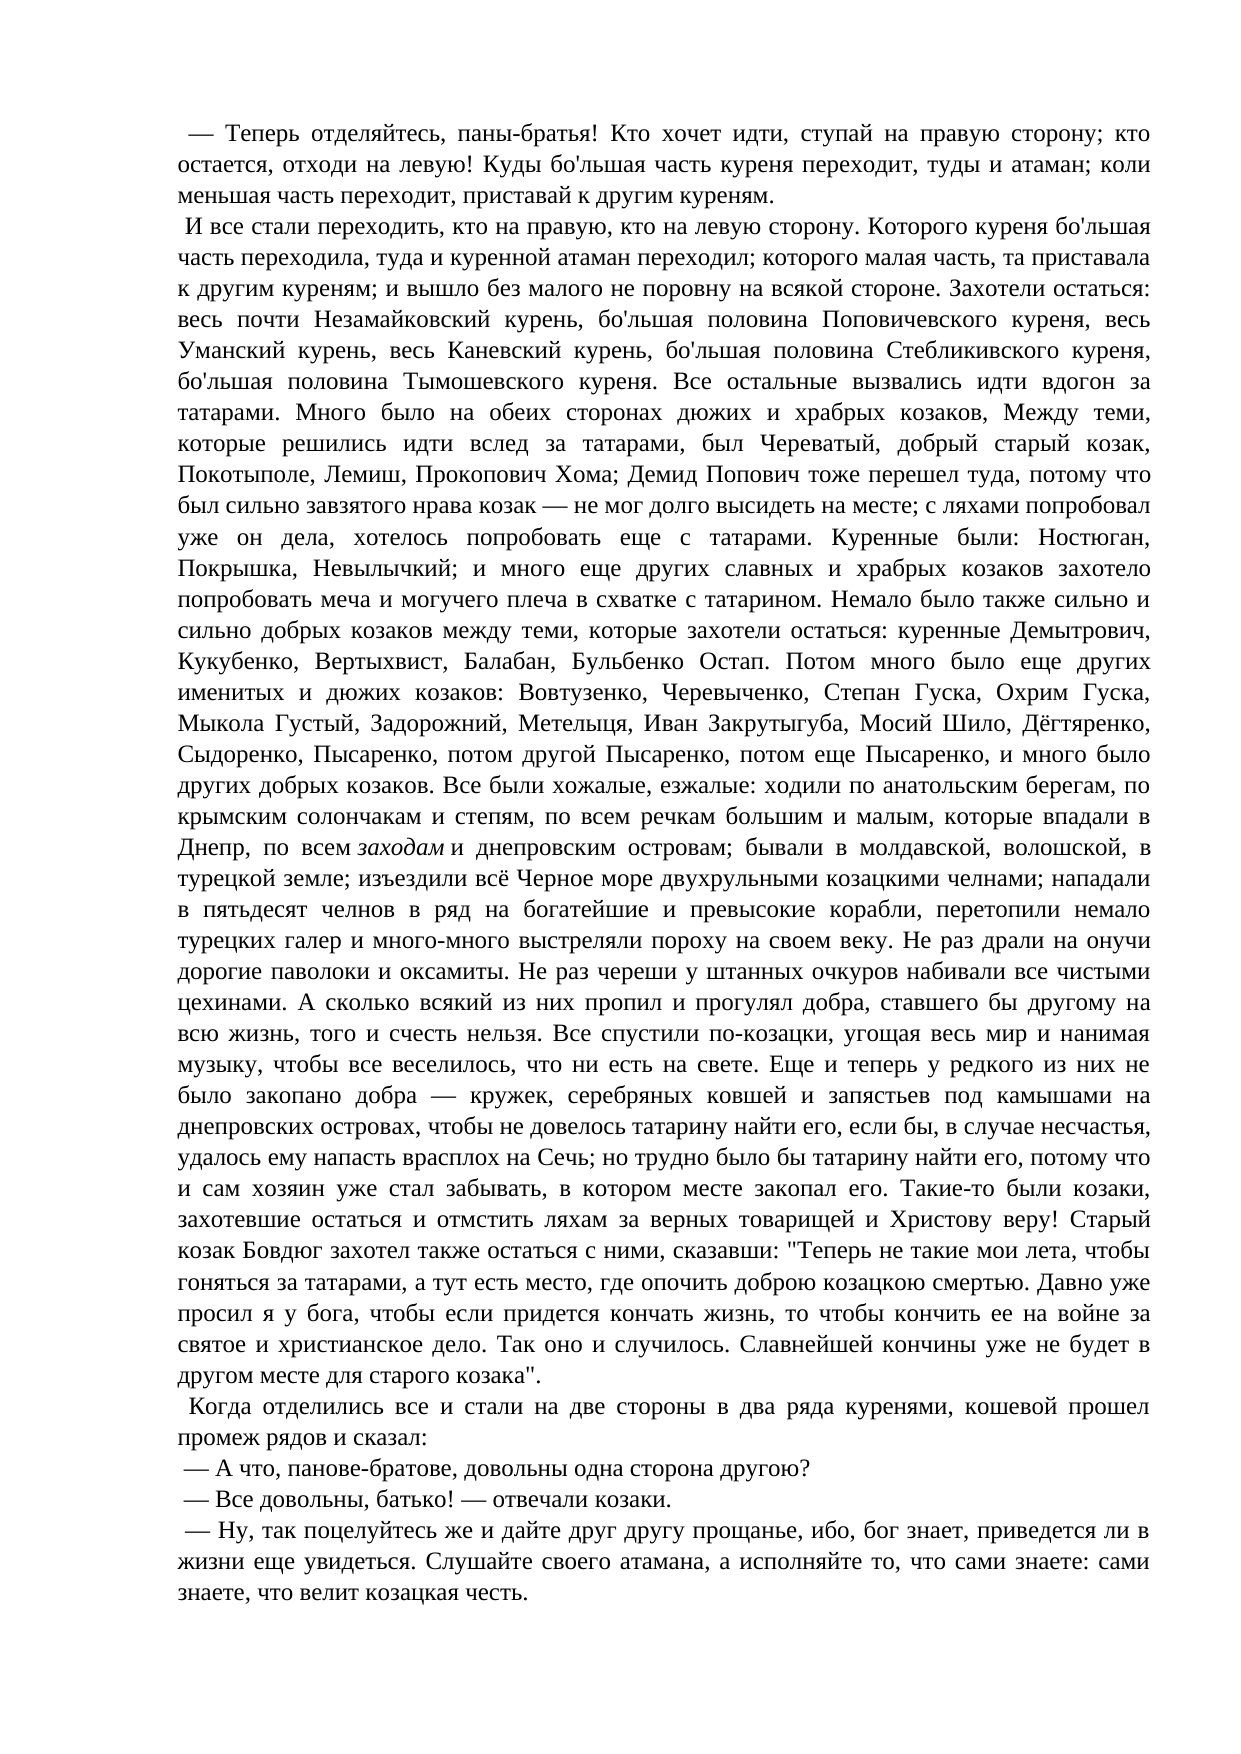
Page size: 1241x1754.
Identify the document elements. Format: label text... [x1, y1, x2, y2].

text Когда отделились все и стали на две стороны в два ряда куренями, кошевой прошел промеж рядов и сказал: [177, 1391, 1152, 1451]
text — А что, панове-братове, довольны одна сторона другою? [177, 1453, 1152, 1482]
text — Все довольны, батько! — отвечали козаки. [177, 1484, 1152, 1513]
text И все стали переходить, кто на правую, кто на левую сторону. Которого куреня бо'льшая часть переходила, туда и куренной атаман переходил; которого малая часть, та приставала к другим куреням; и вышло без малого не поровну на всякой стороне. Захотели остаться: весь почти Незамайковский курень, бо'льшая половина Поповичевского куреня, весь Уманский курень, весь Каневский курень, бо'льшая половина Стебликивского куреня, бо'льшая половина Тымошевского куреня. Все остальные вызвались идти вдогон за татарами. Много было на обеих сторонах дюжих и храбрых козаков, Между теми, которые решились идти вслед за татарами, был Череватый, добрый старый козак, Покотыполе, Лемиш, Прокопович Хома; Демид Попович тоже перешел туда, потому что был сильно завзятого нрава козак — не мог долго высидеть на месте; с ляхами попробовал уже он дела, хотелось попробовать еще с татарами. Куренные были: Ностюган, Покрышка, Невылычкий; и много еще других славных и храбрых козаков захотело попробовать меча и могучего плеча в схватке с татарином. Немало было также сильно и сильно добрых козаков между теми, которые захотели остаться: куренные Демытрович, Кукубенко, Вертыхвист, Балабан, Бульбенко Остап. Потом много было еще других именитых и дюжих козаков: Вовтузенко, Черевыченко, Степан Гуска, Охрим Гуска, Мыкола Густый, Задорожний, Метелыця, Иван Закрутыгуба, Мосий Шило, Дёгтяренко, Сыдоренко, Пысаренко, потом другой Пысаренко, потом еще Пысаренко, и много было других добрых козаков. Все были хожалые, езжалые: ходили по анатольским берегам, по крымским солончакам и степям, по всем речкам большим и малым, которые впадали в Днепр, по всем заходам и днепровским островам; бывали в молдавской, волошской, в турецкой земле; изъездили всё Черное море двухрульными козацкими челнами; нападали в пятьдесят челнов в ряд на богатейшие и превысокие корабли, перетопили немало турецких галер и много-много выстреляли пороху на своем веку. Не раз драли на онучи дорогие паволоки и оксамиты. Не раз череши у штанных очкуров набивали все чистыми цехинами. А сколько всякий из них пропил и прогулял добра, ставшего бы другому на всю жизнь, того и счесть нельзя. Все спустили по-козацки, угощая весь мир и нанимая музыку, чтобы все веселилось, что ни есть на свете. Еще и теперь у редкого из них не было закопано добра — кружек, серебряных ковшей и запястьев под камышами на днепровских островах, чтобы не довелось татарину найти его, если бы, в случае несчастья, удалось ему напасть врасплох на Сечь; но трудно было бы татарину найти его, потому что и сам хозяин уже стал забывать, в котором месте закопал его. Такие-то были козаки, захотевшие остаться и отмстить ляхам за верных товарищей и Христову веру! Старый козак Бовдюг захотел также остаться с ними, сказавши: "Теперь не такие мои лета, чтобы гоняться за татарами, а тут есть место, где опочить доброю козацкою смертью. Давно уже просил я у бога, чтобы если придется кончать жизнь, то чтобы кончить ее на войне за святое и христианское дело. Так оно и случилось. Славнейшей кончины уже не будет в другом месте для старого козака". [177, 211, 1152, 1388]
text — Теперь отделяйтесь, паны-братья! Кто хочет идти, ступай на правую сторону; кто остается, отходи на левую! Куды бо'льшая часть куреня переходит, туды и атаман; коли меньшая часть переходит, приставай к другим куреням. [177, 118, 1152, 209]
